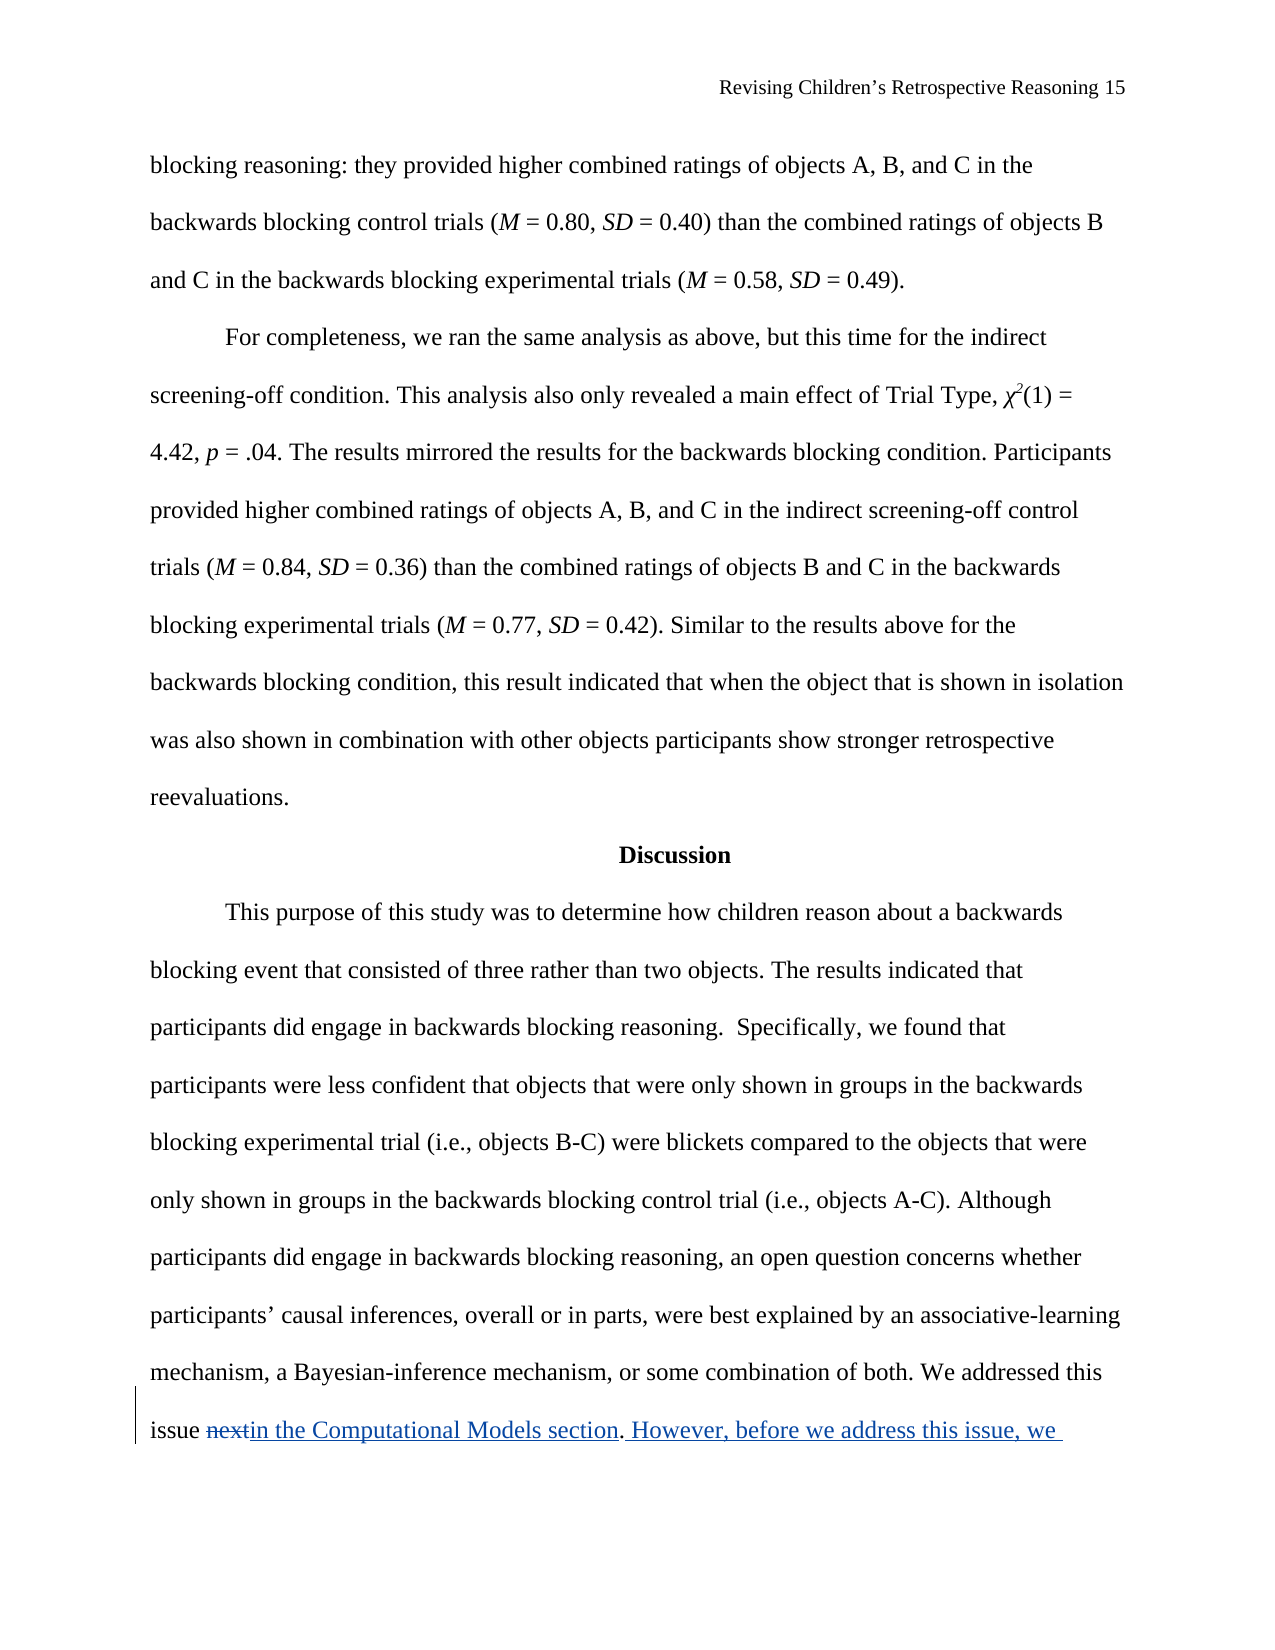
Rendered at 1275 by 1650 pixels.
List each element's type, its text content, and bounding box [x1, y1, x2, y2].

text For completeness, we ran the same analysis as above, but this time for the indirect screening-off condition. This analysis also only revealed a main effect of Trial Type, χ2(1) = 4.42, p = .04. The results mirrored the results for the backwards blocking condition. Participants provided higher combined ratings of objects A, B, and C in the indirect screening-off control trials (M = 0.84, SD = 0.36) than the combined ratings of objects B and C in the backwards blocking experimental trials (M = 0.77, SD = 0.42). Similar to the results above for the backwards blocking condition, this result indicated that when the object that is shown in isolation was also shown in combination with other objects participants show stronger retrospective reevaluations. [150, 322, 1125, 811]
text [150, 150, 1125, 294]
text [150, 897, 1125, 1444]
text Discussion [150, 840, 1125, 869]
